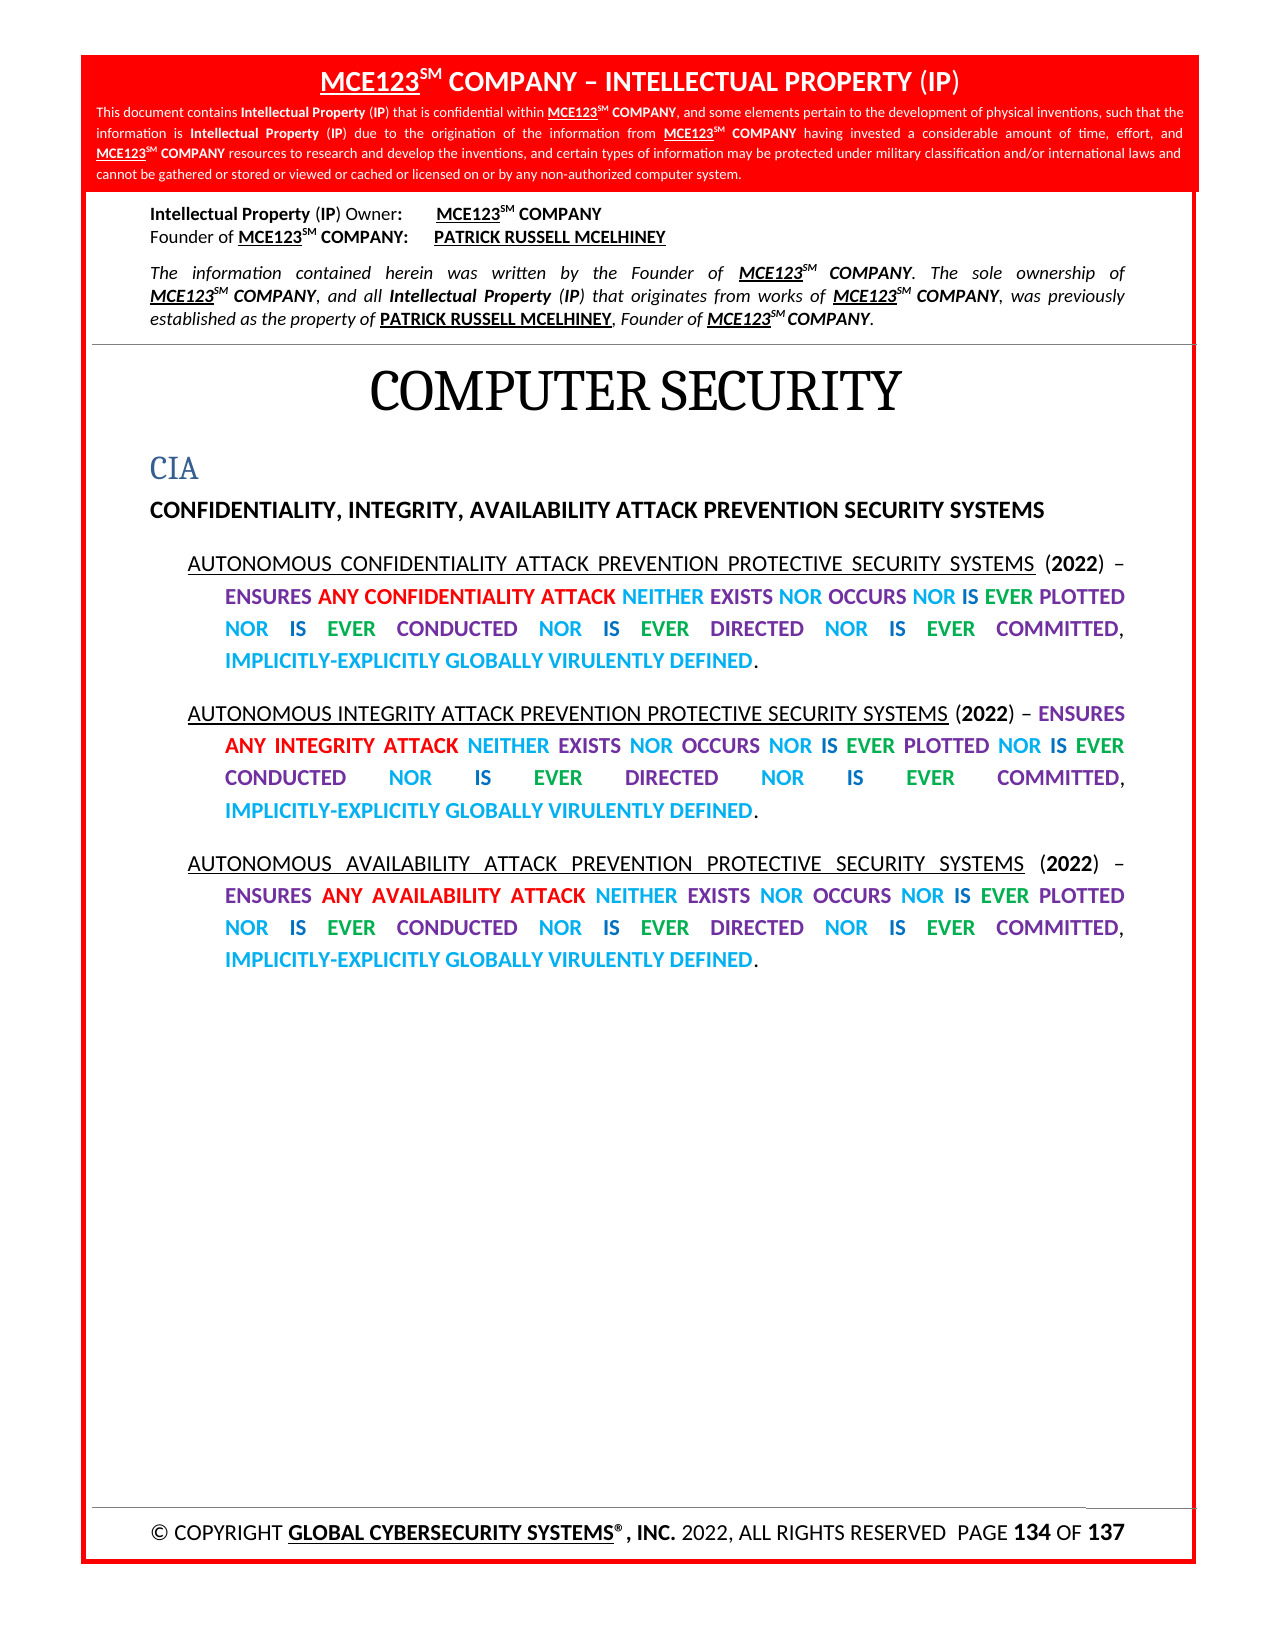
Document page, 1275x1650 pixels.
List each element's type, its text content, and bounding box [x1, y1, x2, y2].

text AUTONOMOUS INTEGRITY ATTACK PREVENTION PROTECTIVE SECURITY SYSTEMS (2022) – ENSURES ANY INTEGRITY ATTACK NEITHER EXISTS NOR OCCURS NOR IS EVER PLOTTED NOR IS EVER CONDUCTED NOR IS EVER DIRECTED NOR IS EVER COMMITTED, IMPLICITLY-EXPLICITLY GLOBALLY VIRULENTLY DEFINED. [187, 699, 1125, 824]
title COMPUTER SECURITY [150, 358, 1125, 425]
text CONFIDENTIALITY, INTEGRITY, AVAILABILITY ATTACK PREVENTION SECURITY SYSTEMS [150, 494, 1125, 524]
subtitle CIA [150, 450, 1125, 488]
text AUTONOMOUS AVAILABILITY ATTACK PREVENTION PROTECTIVE SECURITY SYSTEMS (2022) – ENSURES ANY AVAILABILITY ATTACK NEITHER EXISTS NOR OCCURS NOR IS EVER PLOTTED NOR IS EVER CONDUCTED NOR IS EVER DIRECTED NOR IS EVER COMMITTED, IMPLICITLY-EXPLICITLY GLOBALLY VIRULENTLY DEFINED. [187, 849, 1125, 973]
text AUTONOMOUS CONFIDENTIALITY ATTACK PREVENTION PROTECTIVE SECURITY SYSTEMS (2022) – ENSURES ANY CONFIDENTIALITY ATTACK NEITHER EXISTS NOR OCCURS NOR IS EVER PLOTTED NOR IS EVER CONDUCTED NOR IS EVER DIRECTED NOR IS EVER COMMITTED, IMPLICITLY-EXPLICITLY GLOBALLY VIRULENTLY DEFINED. [187, 549, 1125, 674]
